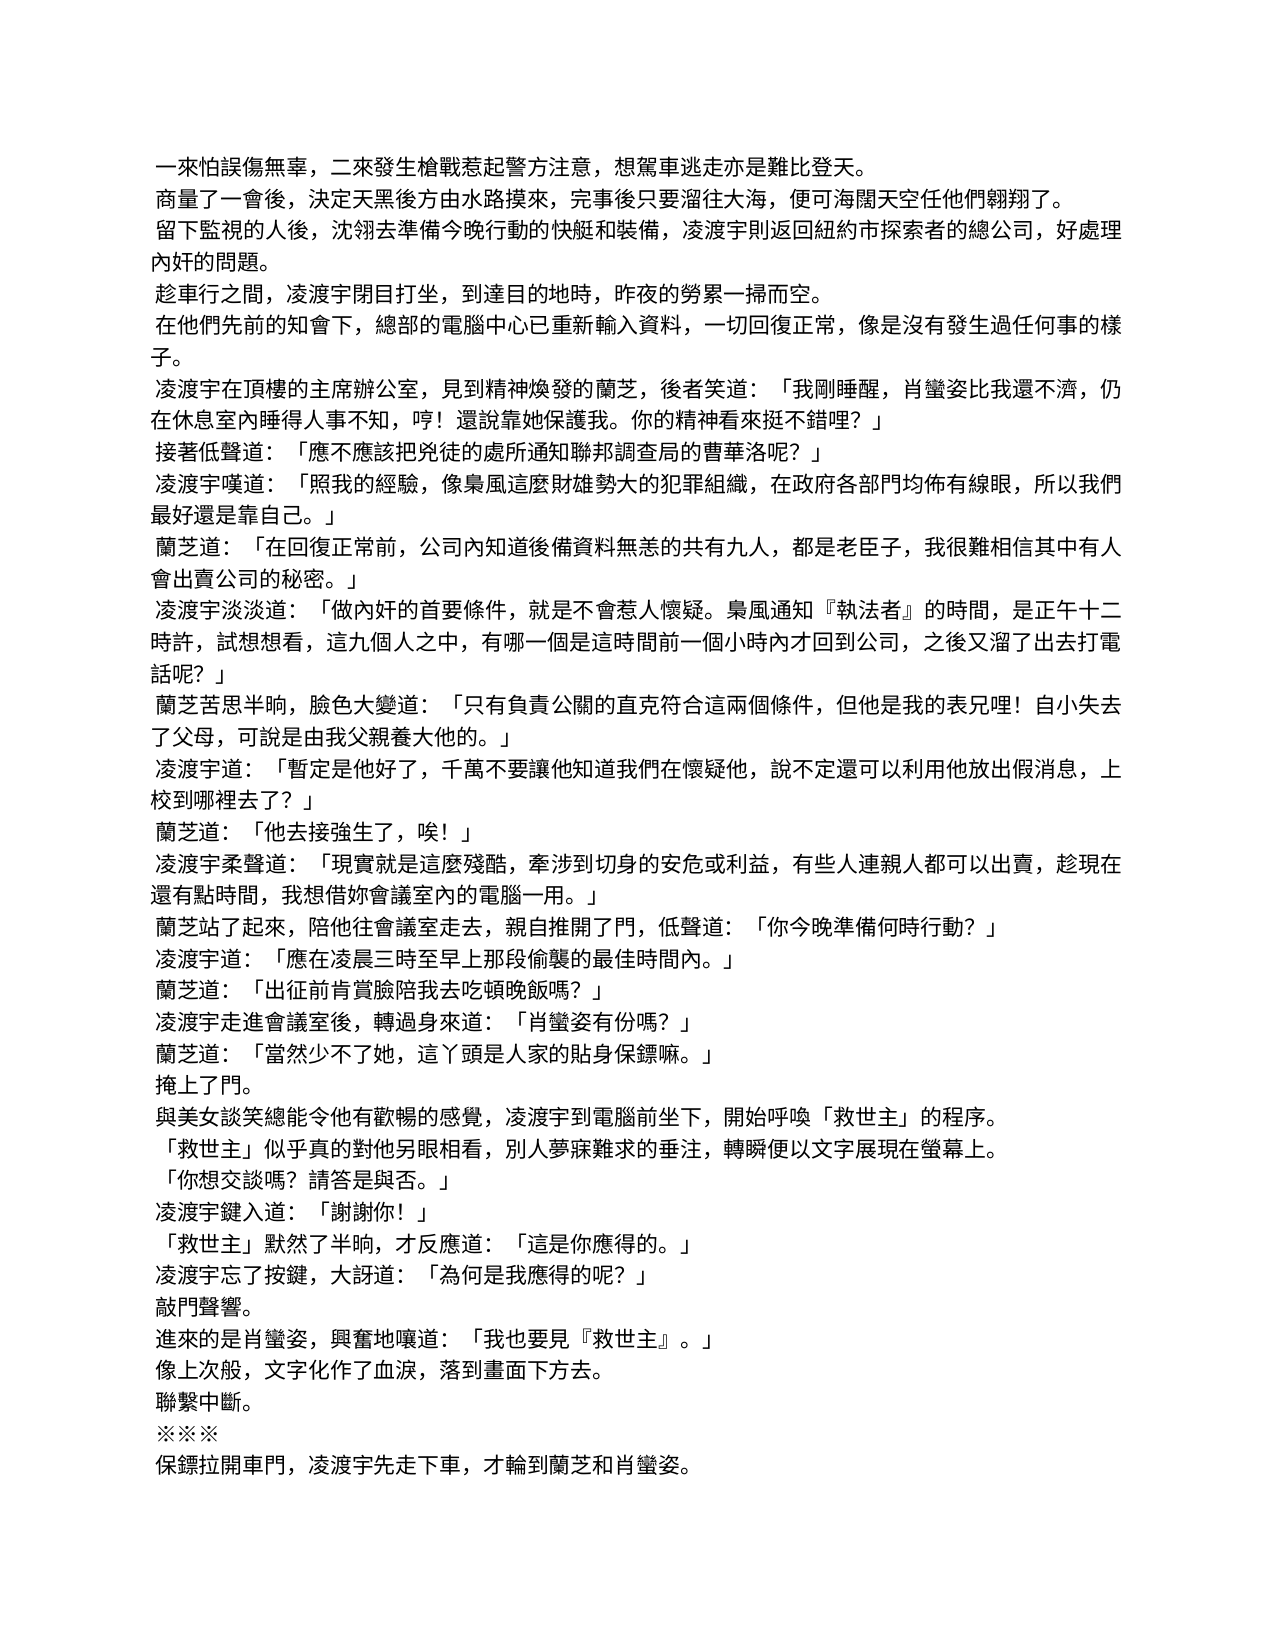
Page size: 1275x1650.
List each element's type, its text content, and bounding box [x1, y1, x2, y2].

text ※※※ [150, 1417, 1125, 1448]
text 留下監視的人後，沈翎去準備今晚行動的快艇和裝備，凌渡宇則返回紐約市探索者的總公司，好處理內奸的問題。 [150, 213, 1125, 277]
text 「救世主」似乎真的對他另眼相看，別人夢寐難求的垂注，轉瞬便以文字展現在螢幕上。 [150, 1132, 1125, 1163]
text 凌渡宇走進會議室後，轉過身來道：「肖蠻姿有份嗎？」 [150, 1005, 1125, 1037]
text 蘭芝道：「在回復正常前，公司內知道後備資料無恙的共有九人，都是老臣子，我很難相信其中有人會出賣公司的秘密。」 [150, 530, 1125, 593]
text 保鏢拉開車門，凌渡宇先走下車，才輪到蘭芝和肖蠻姿。 [150, 1448, 1125, 1480]
text 蘭芝道：「他去接強生了，唉！」 [150, 815, 1125, 847]
text 商量了一會後，決定天黑後方由水路摸來，完事後只要溜往大海，便可海闊天空任他們翱翔了。 [150, 182, 1125, 213]
text 凌渡宇嘆道：「照我的經驗，像梟風這麼財雄勢大的犯罪組織，在政府各部門均佈有線眼，所以我們最好還是靠自己。」 [150, 467, 1125, 530]
text 凌渡宇道：「暫定是他好了，千萬不要讓他知道我們在懷疑他，說不定還可以利用他放出假消息，上校到哪裡去了？」 [150, 752, 1125, 815]
text 「你想交談嗎？請答是與否。」 [150, 1163, 1125, 1195]
text 凌渡宇忘了按鍵，大訝道：「為何是我應得的呢？」 [150, 1258, 1125, 1290]
text 凌渡宇道：「應在凌晨三時至早上那段偷襲的最佳時間內。」 [150, 942, 1125, 973]
text 與美女談笑總能令他有歡暢的感覺，凌渡宇到電腦前坐下，開始呼喚「救世主」的程序。 [150, 1100, 1125, 1132]
text 進來的是肖蠻姿，興奮地嚷道：「我也要見『救世主』。」 [150, 1322, 1125, 1353]
text 凌渡宇鍵入道：「謝謝你！」 [150, 1195, 1125, 1227]
text 「救世主」默然了半晌，才反應道：「這是你應得的。」 [150, 1227, 1125, 1258]
text 凌渡宇柔聲道：「現實就是這麼殘酷，牽涉到切身的安危或利益，有些人連親人都可以出賣，趁現在還有點時間，我想借妳會議室內的電腦一用。」 [150, 847, 1125, 910]
text 像上次般，文字化作了血淚，落到畫面下方去。 [150, 1353, 1125, 1385]
text 蘭芝道：「出征前肯賞臉陪我去吃頓晚飯嗎？」 [150, 973, 1125, 1005]
text 蘭芝苦思半晌，臉色大變道：「只有負責公關的直克符合這兩個條件，但他是我的表兄哩！自小失去了父母，可說是由我父親養大他的。」 [150, 688, 1125, 752]
text 凌渡宇在頂樓的主席辦公室，見到精神煥發的蘭芝，後者笑道：「我剛睡醒，肖蠻姿比我還不濟，仍在休息室內睡得人事不知，哼！還說靠她保護我。你的精神看來挺不錯哩？」 [150, 372, 1125, 435]
text 接著低聲道：「應不應該把兇徒的處所通知聯邦調查局的曹華洛呢？」 [150, 435, 1125, 467]
text 一來怕誤傷無辜，二來發生槍戰惹起警方注意，想駕車逃走亦是難比登天。 [150, 150, 1125, 182]
text 凌渡宇淡淡道：「做內奸的首要條件，就是不會惹人懷疑。梟風通知『執法者』的時間，是正午十二時許，試想想看，這九個人之中，有哪一個是這時間前一個小時內才回到公司，之後又溜了出去打電話呢？」 [150, 593, 1125, 688]
text 聯繫中斷。 [150, 1385, 1125, 1417]
text 趁車行之間，凌渡宇閉目打坐，到達目的地時，昨夜的勞累一掃而空。 [150, 277, 1125, 308]
text 掩上了門。 [150, 1068, 1125, 1100]
text 蘭芝站了起來，陪他往會議室走去，親自推開了門，低聲道：「你今晚準備何時行動？」 [150, 910, 1125, 942]
text 在他們先前的知會下，總部的電腦中心已重新輸入資料，一切回復正常，像是沒有發生過任何事的樣子。 [150, 308, 1125, 372]
text 敲門聲響。 [150, 1290, 1125, 1322]
text 蘭芝道：「當然少不了她，這丫頭是人家的貼身保鏢嘛。」 [150, 1037, 1125, 1068]
